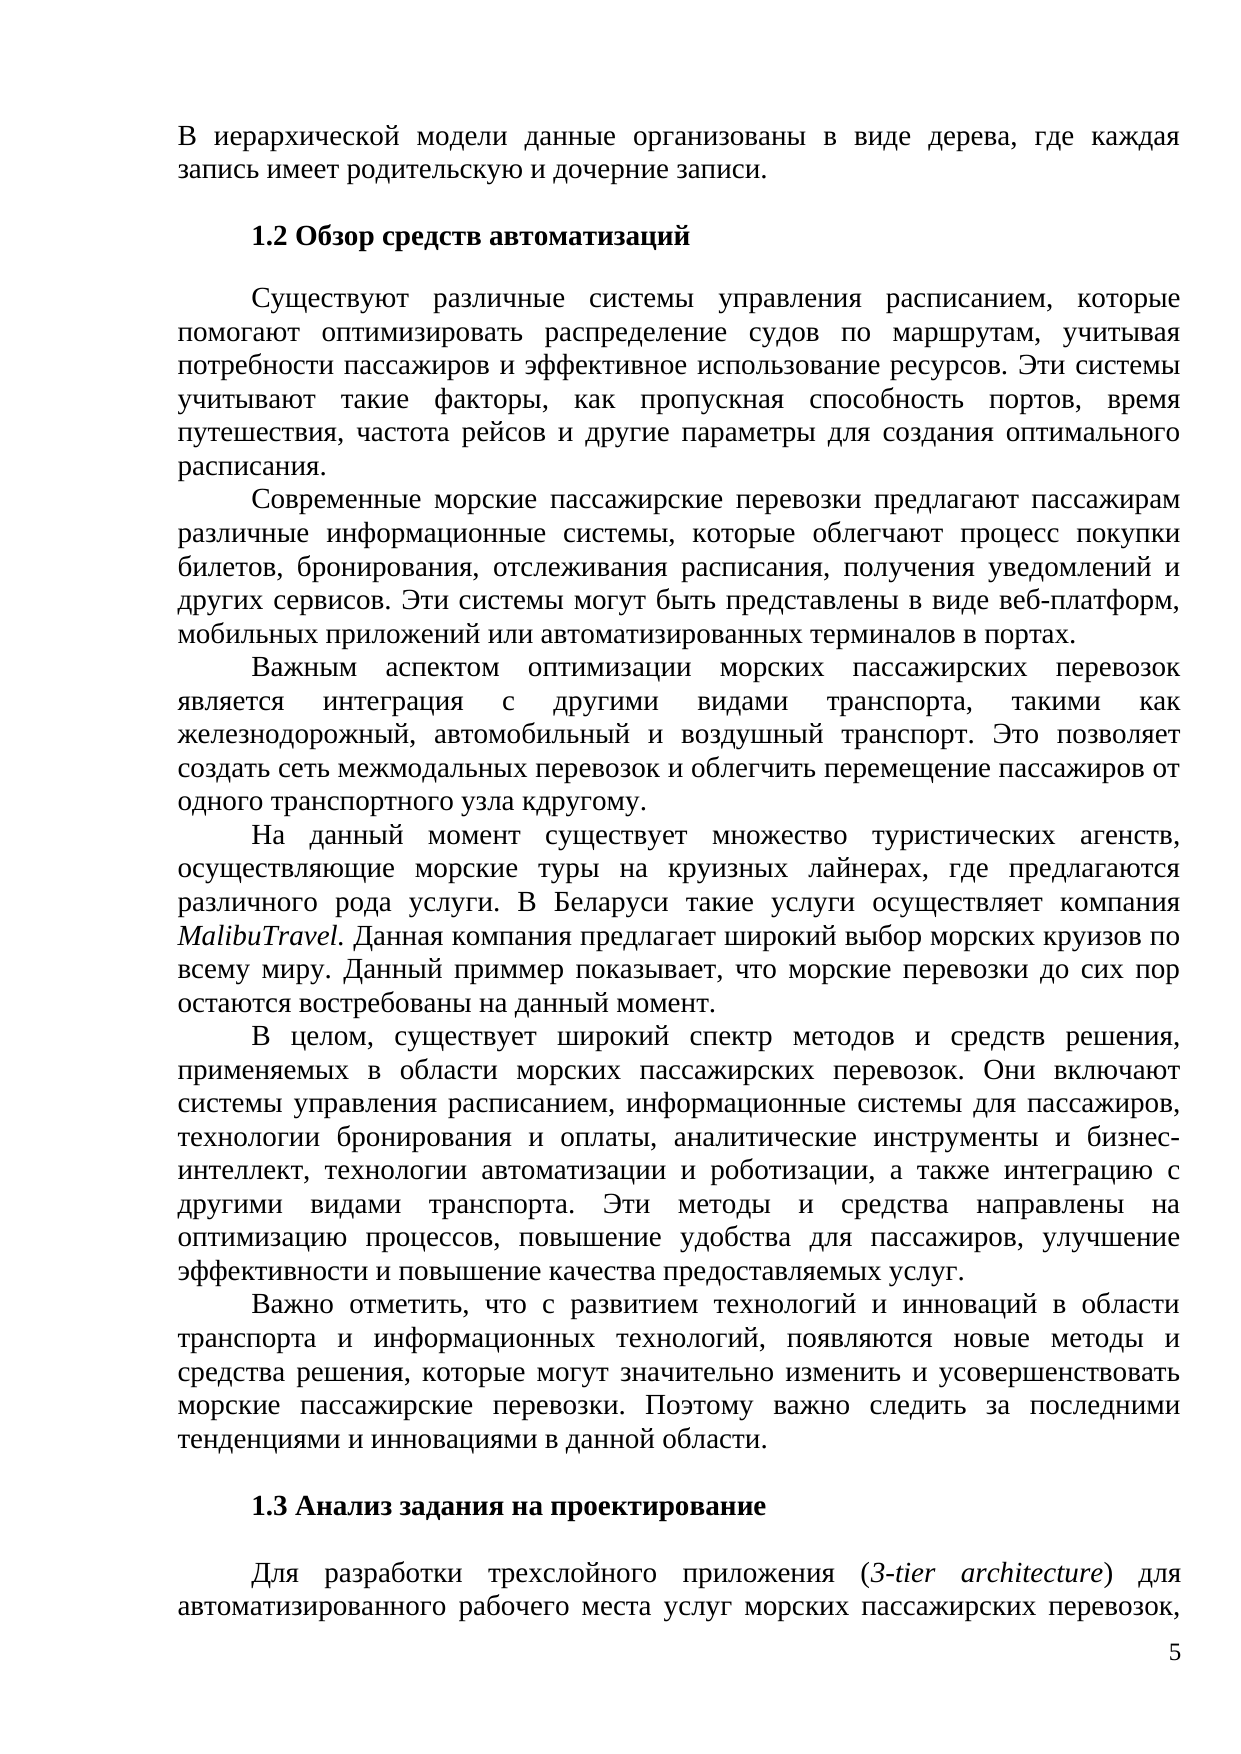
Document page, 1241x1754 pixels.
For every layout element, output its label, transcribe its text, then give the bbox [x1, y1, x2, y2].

list Современные морские пассажирские перевозки предлагают пассажирам различные информационные системы, которые облегчают процесс покупки билетов, бронирования, отслеживания расписания, получения уведомлений и других сервисов. Эти системы могут быть представлены в виде веб-платформ, мобильных приложений или автоматизированных терминалов в портах. [177, 482, 1181, 649]
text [177, 1555, 1181, 1622]
list Существуют различные системы управления расписанием, которые помогают оптимизировать распределение судов по маршрутам, учитывая потребности пассажиров и эффективное использование ресурсов. Эти системы учитывают такие факторы, как пропускная способность портов, время путешествия, частота рейсов и другие параметры для создания оптимального расписания. [177, 280, 1181, 482]
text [177, 118, 1181, 185]
list На данный момент существует множество туристических агенств, осуществляющие морские туры на круизных лайнерах, где предлагаются различного рода услуги. В Беларуси такие услуги осуществляет компания MalibuTravel. Данная компания предлагает широкий выбор морских круизов по всему миру. Данный приммер показывает, что морские перевозки до сих пор остаются востребованы на данный момент. [177, 817, 1181, 1018]
list Важно отметить, что с развитием технологий и инноваций в области транспорта и информационных технологий, появляются новые методы и средства решения, которые могут значительно изменить и усовершенствовать морские пассажирские перевозки. Поэтому важно следить за последними тенденциями и инновациями в данной области. [177, 1287, 1181, 1454]
list Важным аспектом оптимизации морских пассажирских перевозок является интеграция с другими видами транспорта, такими как железнодорожный, автомобильный и воздушный транспорт. Это позволяет создать сеть межмодальных перевозок и облегчить перемещение пассажиров от одного транспортного узла кдругому. [177, 649, 1181, 817]
list В целом, существует широкий спектр методов и средств решения, применяемых в области морских пассажирских перевозок. Они включают системы управления расписанием, информационные системы для пассажиров, технологии бронирования и оплаты, аналитические инструменты и бизнес-интеллект, технологии автоматизации и роботизации, а также интеграцию с другими видами транспорта. Эти методы и средства направлены на оптимизацию процессов, повышение удобства для пассажиров, улучшение эффективности и повышение качества предоставляемых услуг. [177, 1018, 1181, 1287]
subtitle Обзор средств автоматизаций [251, 218, 1181, 252]
list Анализ задания на проектирование [251, 1488, 1173, 1521]
